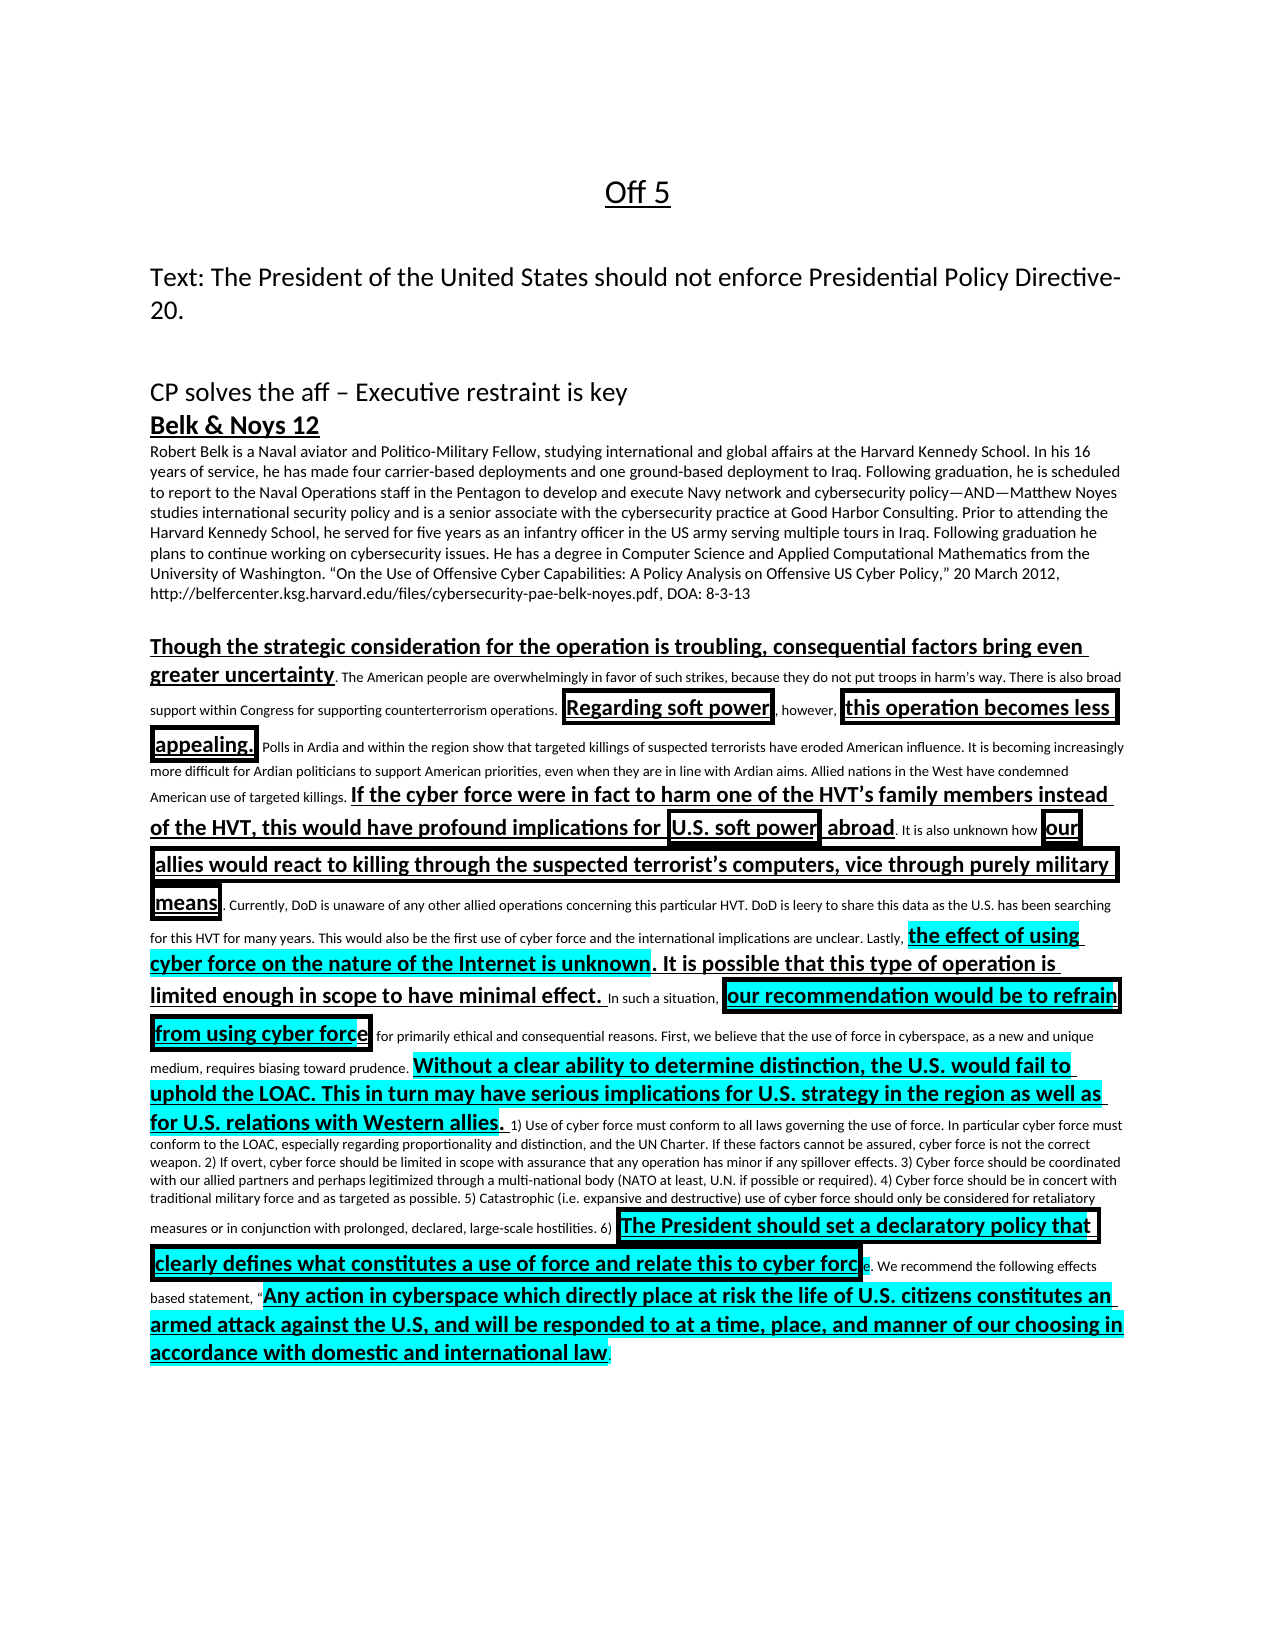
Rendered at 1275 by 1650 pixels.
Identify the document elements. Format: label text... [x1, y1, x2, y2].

subtitle Off 5 [150, 171, 1125, 212]
subtitle CP solves the aff – Executive restraint is key [150, 375, 1125, 408]
text Belk & Noys 12 [150, 408, 1125, 441]
text Robert Belk is a Naval aviator and Politico-Military Fellow, studying international and global affairs at the Harvard Kennedy School. In his 16 years of service, he has made four carrier-based deployments and one ground-based deployment to Iraq. Following graduation, he is scheduled to report to the Naval Operations staff in the Pentagon to develop and execute Navy network and cybersecurity policy—AND—Matthew Noyes studies international security policy and is a senior associate with the cybersecurity practice at Good Harbor Consulting. Prior to attending the Harvard Kennedy School, he served for five years as an infantry officer in the US army serving multiple tours in Iraq. Following graduation he plans to continue working on cybersecurity issues. He has a degree in Computer Science and Applied Computational Mathematics from the University of Washington. “On the Use of Offensive Cyber Capabilities: A Policy Analysis on Offensive US Cyber Policy,” 20 March 2012, http://belfercenter.ksg.harvard.edu/files/cybersecurity-pae-belk-noyes.pdf, DOA: 8-3-13 [150, 441, 1125, 604]
text Though the strategic consideration for the operation is troubling, consequential factors bring even greater uncertainty. The American people are overwhelmingly in favor of such strikes, because they do not put troops in harm’s way. There is also broad support within Congress for supporting counterterrorism operations. Regarding soft power, however, this operation becomes less appealing. Polls in Ardia and within the region show that targeted killings of suspected terrorists have eroded American influence. It is becoming increasingly more difficult for Ardian politicians to support American priorities, even when they are in line with Ardian aims. Allied nations in the West have condemned American use of targeted killings. If the cyber force were in fact to harm one of the HVT’s family members instead of the HVT, this would have profound implications for U.S. soft power abroad. It is also unknown how our allies would react to killing through the suspected terrorist’s computers, vice through purely military means. Currently, DoD is unaware of any other allied operations concerning this particular HVT. DoD is leery to share this data as the U.S. has been searching for this HVT for many years. This would also be the first use of cyber force and the international implications are unclear. Lastly, the effect of using cyber force on the nature of the Internet is unknown. It is possible that this type of operation is limited enough in scope to have minimal effect. In such a situation, our recommendation would be to refrain from using cyber force for primarily ethical and consequential reasons. First, we believe that the use of force in cyberspace, as a new and unique medium, requires biasing toward prudence. Without a clear ability to determine distinction, the U.S. would fail to uphold the LOAC. This in turn may have serious implications for U.S. strategy in the region as well as for U.S. relations with Western allies. 1) Use of cyber force must conform to all laws governing the use of force. In particular cyber force must conform to the LOAC, especially regarding proportionality and distinction, and the UN Charter. If these factors cannot be assured, cyber force is not the correct weapon. 2) If overt, cyber force should be limited in scope with assurance that any operation has minor if any spillover effects. 3) Cyber force should be coordinated with our allied partners and perhaps legitimized through a multi-national body (NATO at least, U.N. if possible or required). 4) Cyber force should be in concert with traditional military force and as targeted as possible. 5) Catastrophic (i.e. expansive and destructive) use of cyber force should only be considered for retaliatory measures or in conjunction with prolonged, declared, large-scale hostilities. 6) The President should set a declaratory policy that clearly defines what constitutes a use of force and relate this to cyber force. We recommend the following effects based statement, “Any action in cyberspace which directly place at risk the life of U.S. citizens constitutes an armed attack against the U.S, and will be responded to at a time, place, and manner of our choosing in accordance with domestic and international law. [150, 632, 1125, 1366]
subtitle Text: The President of the United States should not enforce Presidential Policy Directive-20. [150, 260, 1125, 326]
